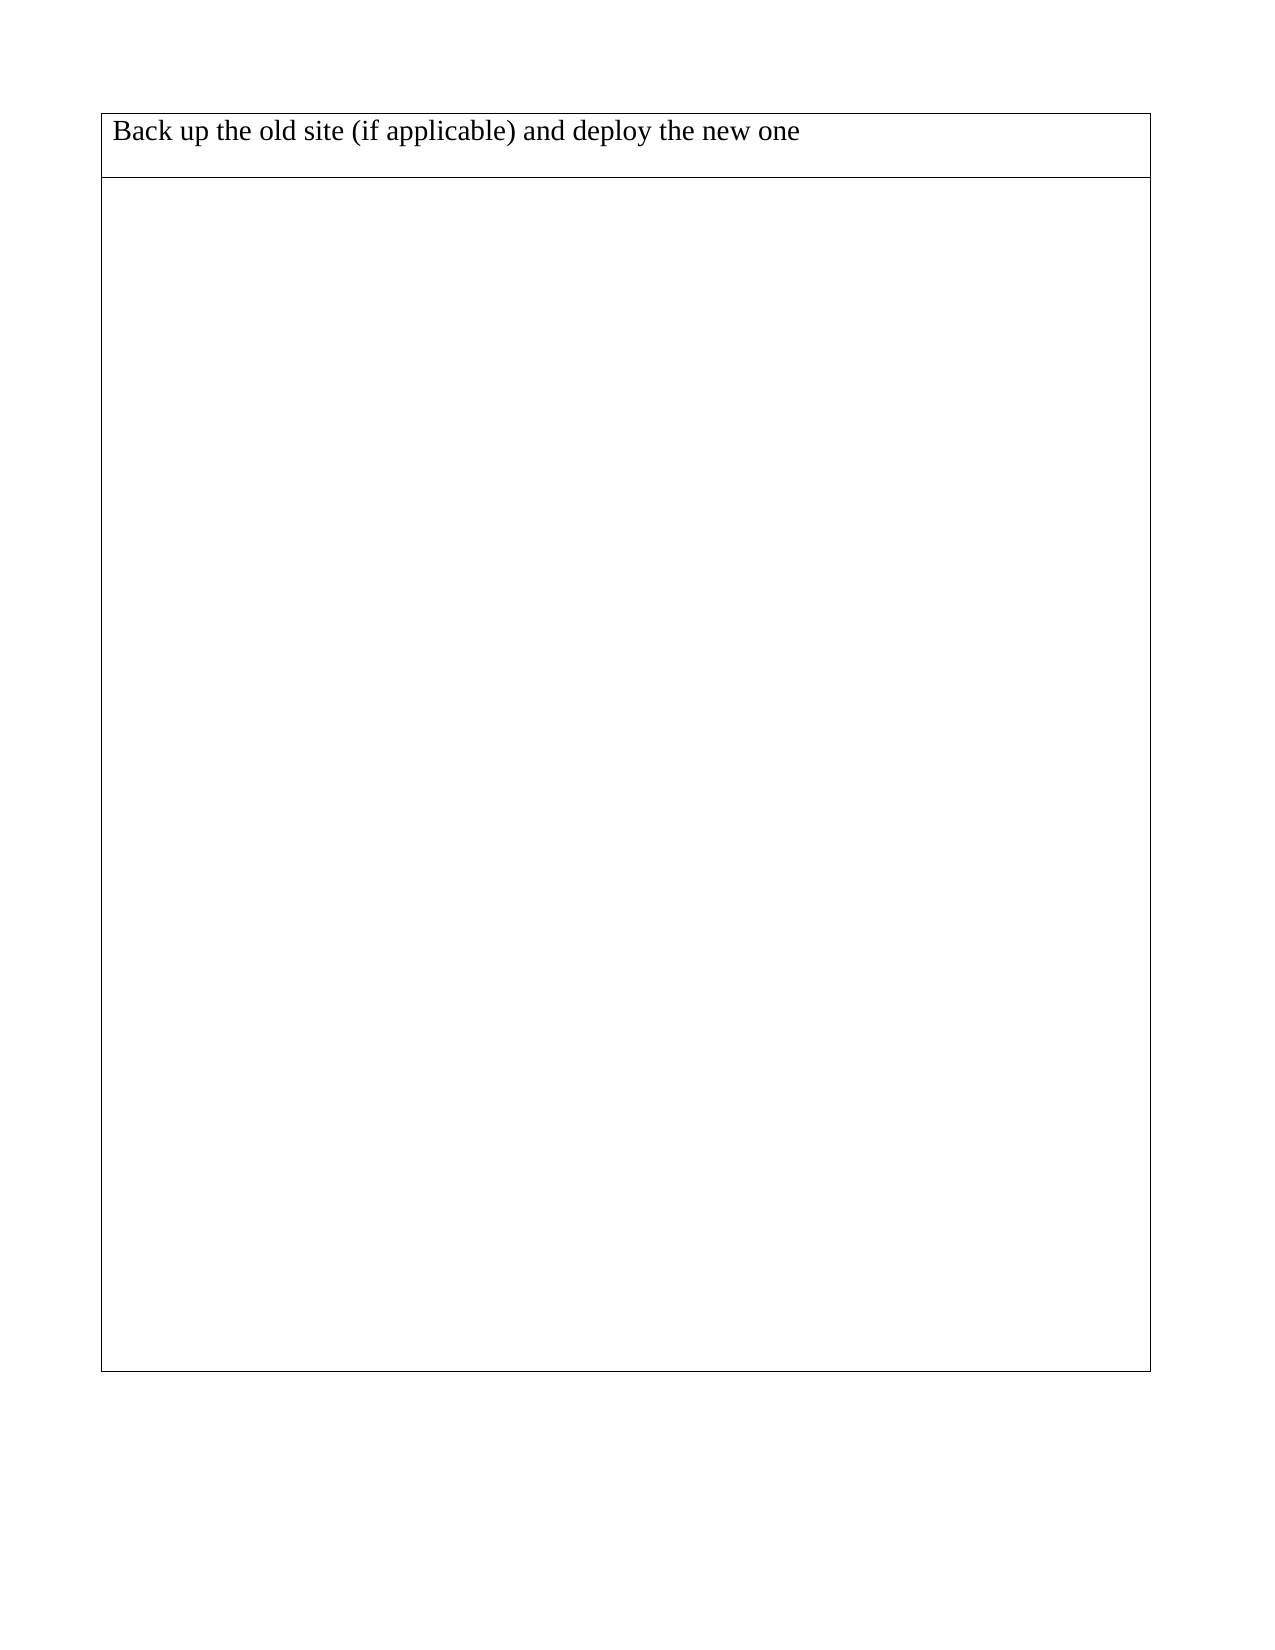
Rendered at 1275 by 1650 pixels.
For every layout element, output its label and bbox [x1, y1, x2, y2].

table_cell [102, 178, 1150, 1371]
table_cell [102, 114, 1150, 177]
